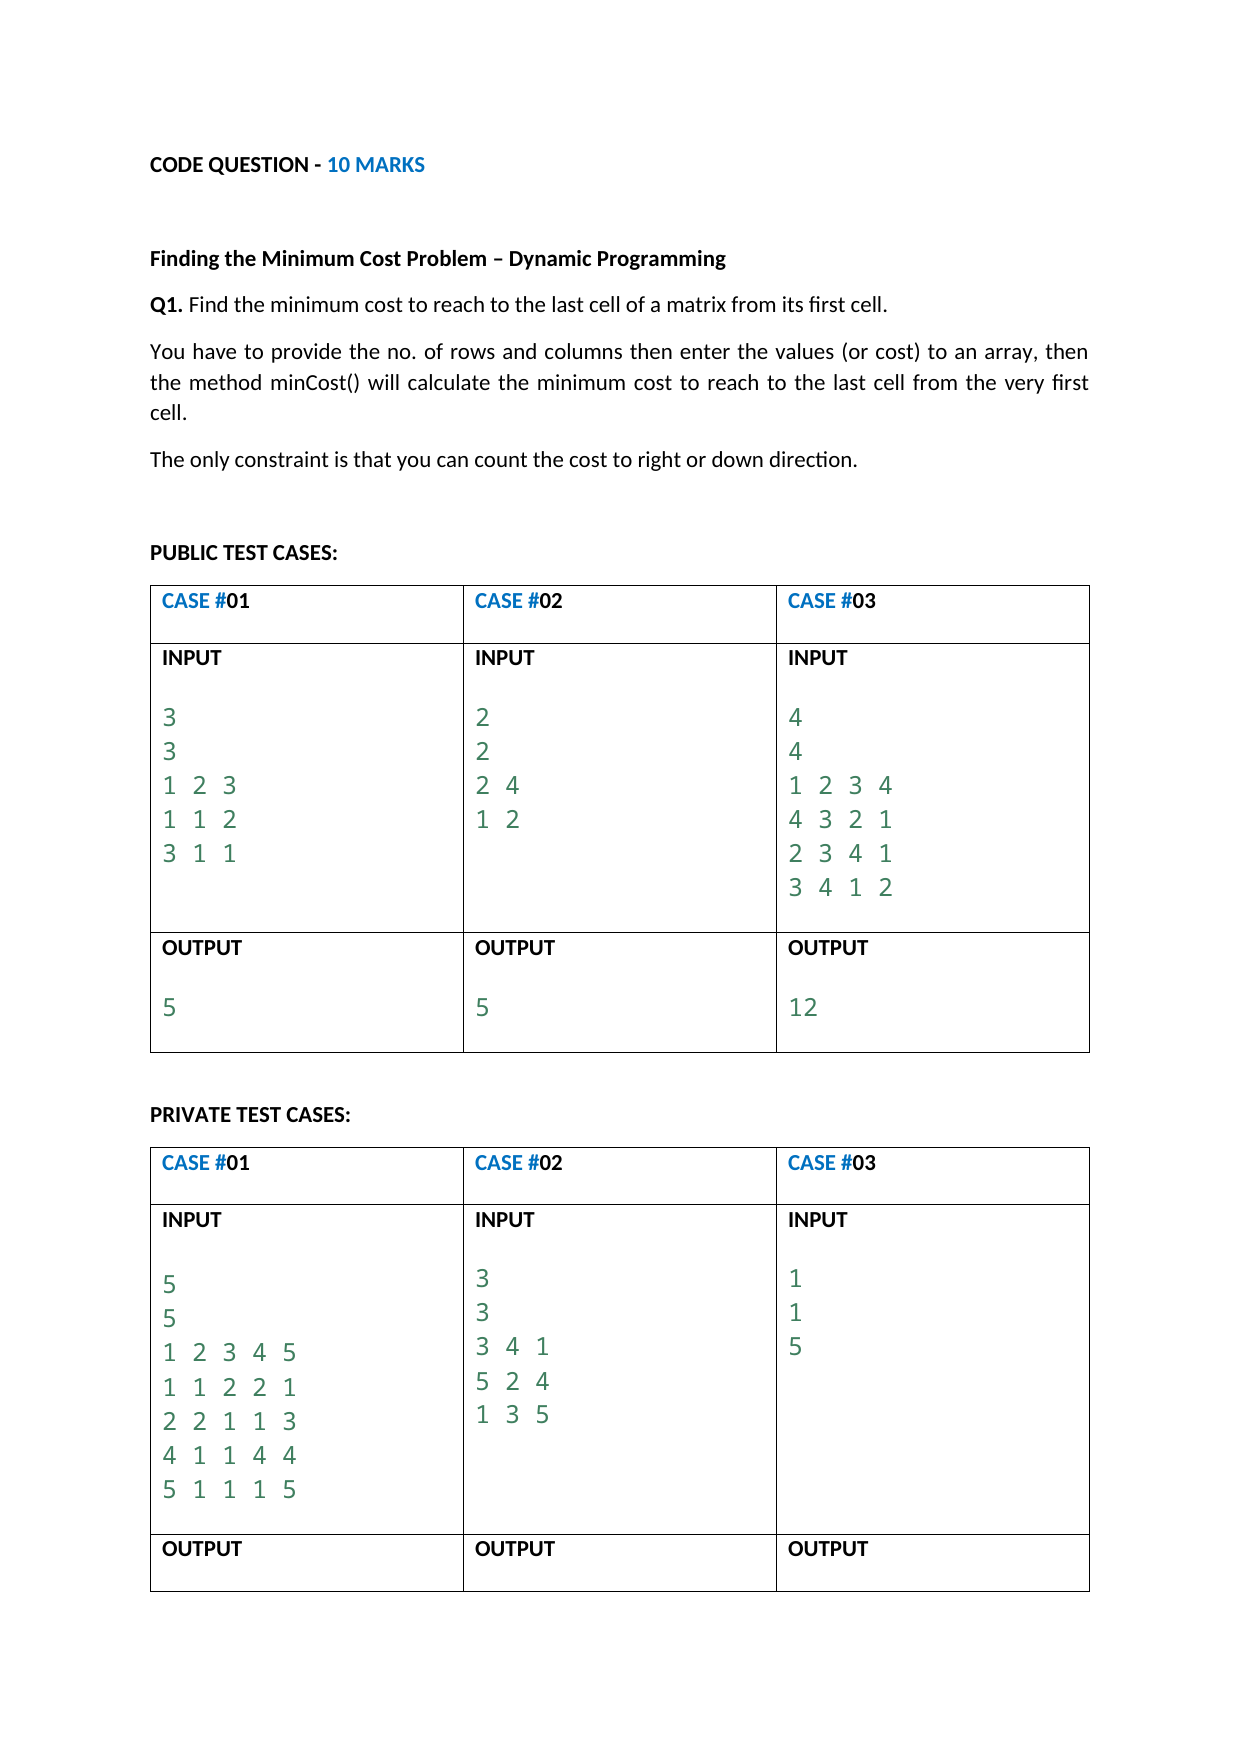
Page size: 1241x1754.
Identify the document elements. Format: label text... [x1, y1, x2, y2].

text PRIVATE TEST CASES: [150, 1100, 1090, 1128]
table_header CASE #02 [464, 586, 776, 642]
text Q1. Find the minimum cost to reach to the last cell of a matrix from its first cell. [150, 291, 1090, 319]
table_header CASE #03 [777, 1148, 1089, 1204]
table_cell INPUT 1 1 5 [777, 1205, 1089, 1533]
text PUBLIC TEST CASES: [150, 538, 1090, 567]
table_cell OUTPUT 5 [151, 933, 463, 1052]
table_cell OUTPUT 5 [464, 933, 776, 1052]
table_cell INPUT 2 2 2 4 1 2 [464, 644, 776, 932]
text CODE QUESTION - 10 MARKS [150, 150, 1090, 178]
text The only constraint is that you can count the cost to right or down direction. [150, 445, 1090, 473]
table_cell INPUT 4 4 1 2 3 4 4 3 2 1 2 3 4 1 3 4 1 2 [777, 644, 1089, 932]
table_header CASE #03 [777, 586, 1089, 642]
table_cell INPUT 3 3 1 2 3 1 1 2 3 1 1 [151, 644, 463, 932]
table_header CASE #02 [464, 1148, 776, 1204]
table_cell INPUT 3 3 3 4 1 5 2 4 1 3 5 [464, 1205, 776, 1533]
table_cell OUTPUT 5 [777, 1535, 1089, 1591]
table_header CASE #01 [151, 1148, 463, 1204]
table_header CASE #01 [151, 586, 463, 642]
text Finding the Minimum Cost Problem – Dynamic Programming [150, 244, 1090, 272]
table_cell INPUT 5 5 1 2 3 4 5 1 1 2 2 1 2 2 1 1 3 4 1 1 4 4 5 1 1 1 5 [151, 1205, 463, 1533]
text You have to provide the no. of rows and columns then enter the values (or cost) to an array, then the method minCost() will calculate the minimum cost to reach to the last cell from the very first cell. [150, 337, 1090, 426]
table_cell OUTPUT 17 [464, 1535, 776, 1591]
table_cell OUTPUT 12 [777, 933, 1089, 1052]
table_cell OUTPUT 14 [151, 1535, 463, 1591]
